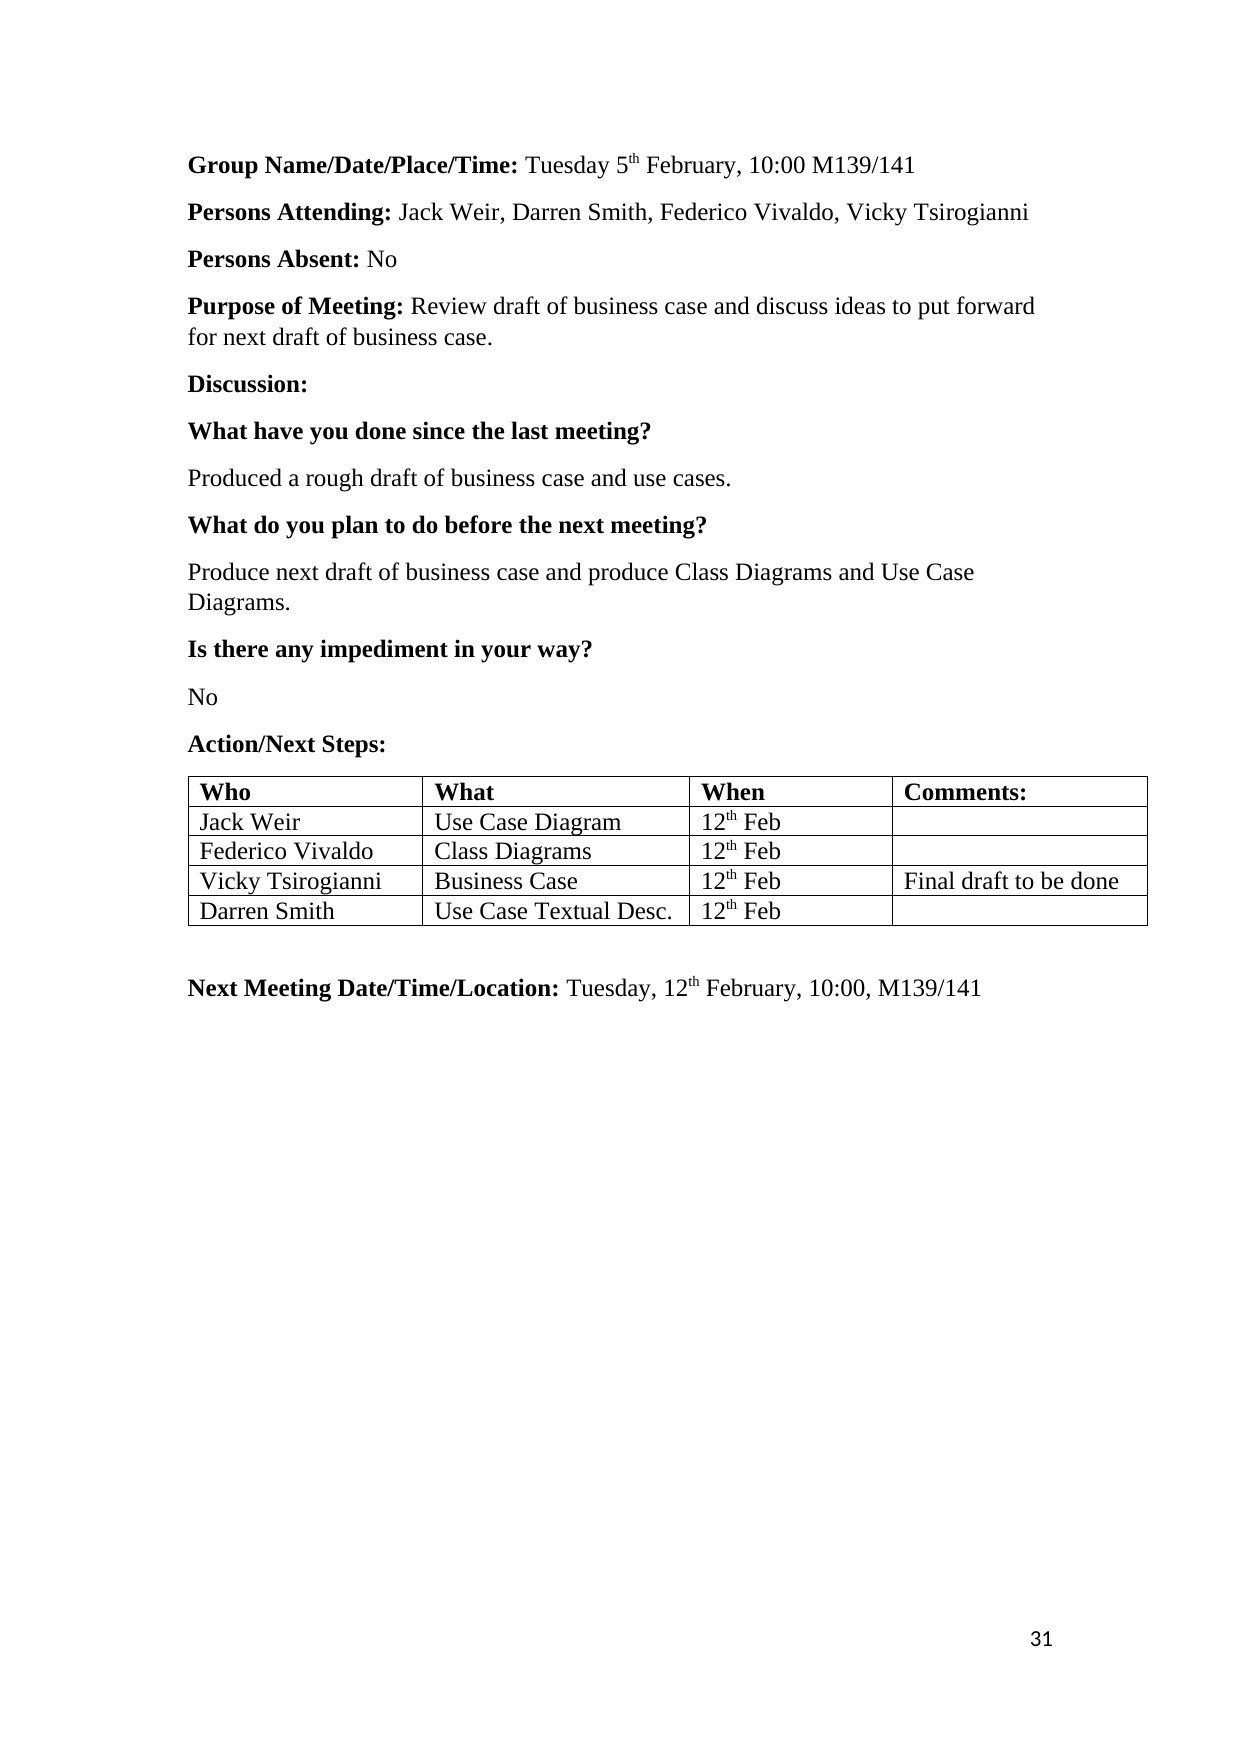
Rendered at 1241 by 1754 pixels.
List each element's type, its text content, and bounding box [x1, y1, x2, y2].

table_cell Use Case Textual Desc. [423, 896, 689, 925]
text Next Meeting Date/Time/Location: Tuesday, 12th February, 10:00, M139/141 [187, 973, 1053, 1002]
table_cell 12th Feb [690, 866, 892, 895]
text Persons Attending: Jack Weir, Darren Smith, Federico Vivaldo, Vicky Tsirogianni [187, 197, 1053, 226]
text Action/Next Steps: [187, 729, 1053, 757]
table_cell Class Diagrams [423, 836, 689, 865]
table_cell Business Case [423, 866, 689, 895]
table_cell Final draft to be done [893, 866, 1147, 895]
text Is there any impediment in your way? [187, 634, 1053, 663]
table_cell [893, 836, 1147, 865]
text What have you done since the last meeting? [187, 416, 1053, 444]
table_cell [893, 896, 1147, 925]
table_header Comments: [893, 777, 1147, 806]
table_cell 12th Feb [690, 896, 892, 925]
table_cell 12th Feb [690, 807, 892, 835]
text Persons Absent: No [187, 244, 1053, 273]
table_cell 12th Feb [690, 836, 892, 865]
text Purpose of Meeting: Review draft of business case and discuss ideas to put forward for next draft of business case. [187, 291, 1053, 350]
text Discussion: [187, 369, 1053, 397]
text Produced a rough draft of business case and use cases. [187, 463, 1053, 492]
text What do you plan to do before the next meeting? [187, 510, 1053, 539]
table_cell Use Case Diagram [423, 807, 689, 835]
text Group Name/Date/Place/Time: Tuesday 5th February, 10:00 M139/141 [187, 150, 1053, 179]
table_cell [893, 807, 1147, 835]
table_cell Vicky Tsirogianni [189, 866, 422, 895]
table_cell Federico Vivaldo [189, 836, 422, 865]
text No [187, 682, 1053, 710]
table_cell Jack Weir [189, 807, 422, 835]
table_cell Darren Smith [189, 896, 422, 925]
table_header When [690, 777, 892, 806]
text Produce next draft of business case and produce Class Diagrams and Use Case Diagrams. [187, 557, 1053, 616]
table_header Who [189, 777, 422, 806]
table_header What [423, 777, 689, 806]
